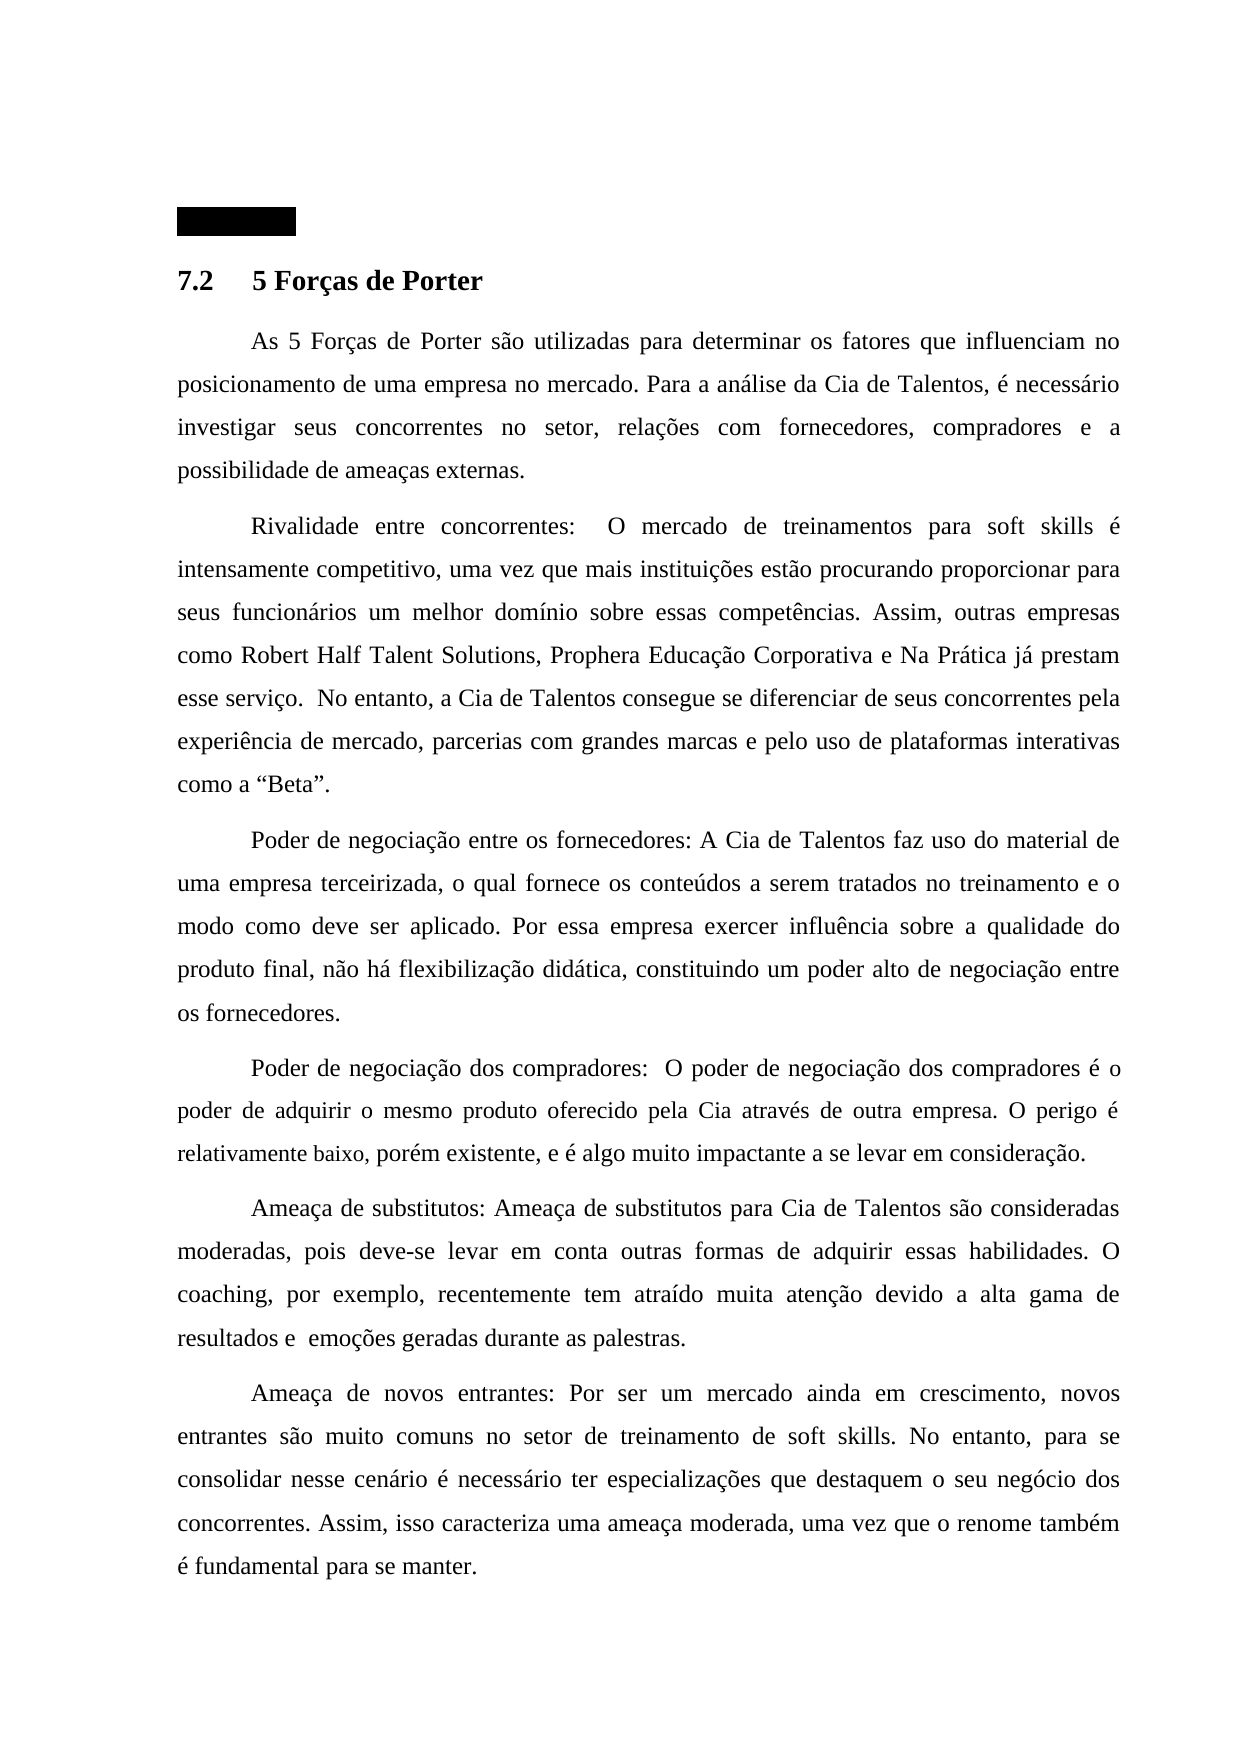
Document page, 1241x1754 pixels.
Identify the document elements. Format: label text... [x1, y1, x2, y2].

text As 5 Forças de Porter são utilizadas para determinar os fatores que influenciam no posicionamento de uma empresa no mercado. Para a análise da Cia de Talentos, é necessário investigar seus concorrentes no setor, relações com fornecedores, compradores e a possibilidade de ameaças externas. [177, 326, 1121, 484]
text Poder de negociação dos compradores: O poder de negociação dos compradores é o poder de adquirir o mesmo produto oferecido pela Cia através de outra empresa. O perigo é relativamente baixo, porém existente, e é algo muito impactante a se levar em consideração. [177, 1123, 1121, 1166]
text Rivalidade entre concorrentes: O mercado de treinamentos para soft skills é intensamente competitivo, uma vez que mais instituições estão procurando proporcionar para seus funcionários um melhor domínio sobre essas competências. Assim, outras empresas como Robert Half Talent Solutions, Prophera Educação Corporativa e Na Prática já prestam esse serviço. No entanto, a Cia de Talentos consegue se diferenciar de seus concorrentes pela experiência de mercado, parcerias com grandes marcas e pelo uso de plataformas interativas como a “Beta”. [177, 511, 1121, 798]
text Poder de negociação dos compradores: O poder de negociação dos compradores é o poder de adquirir o mesmo produto oferecido pela Cia através de outra empresa. O perigo é relativamente baixo, porém existente, e é algo muito impactante a se levar em consideração. [177, 1053, 1121, 1096]
list 5 Forças de Porter [177, 263, 1121, 296]
text Poder de negociação entre os fornecedores: A Cia de Talentos faz uso do material de uma empresa terceirizada, o qual fornece os conteúdos a serem tratados no treinamento e o modo como deve ser aplicado. Por essa empresa exercer influência sobre a qualidade do produto final, não há flexibilização didática, constituindo um poder alto de negociação entre os fornecedores. [177, 825, 1121, 1026]
text Ameaça de novos entrantes: Por ser um mercado ainda em crescimento, novos entrantes são muito comuns no setor de treinamento de soft skills. No entanto, para se consolidar nesse cenário é necessário ter especializações que destaquem o seu negócio dos concorrentes. Assim, isso caracteriza uma ameaça moderada, uma vez que o renome também é fundamental para se manter. [177, 1378, 1121, 1579]
text Ameaça de substitutos: Ameaça de substitutos para Cia de Talentos são consideradas moderadas, pois deve-se levar em conta outras formas de adquirir essas habilidades. O coaching, por exemplo, recentemente tem atraído muita atenção devido a alta gama de resultados e emoções geradas durante as palestras. [177, 1193, 1121, 1351]
